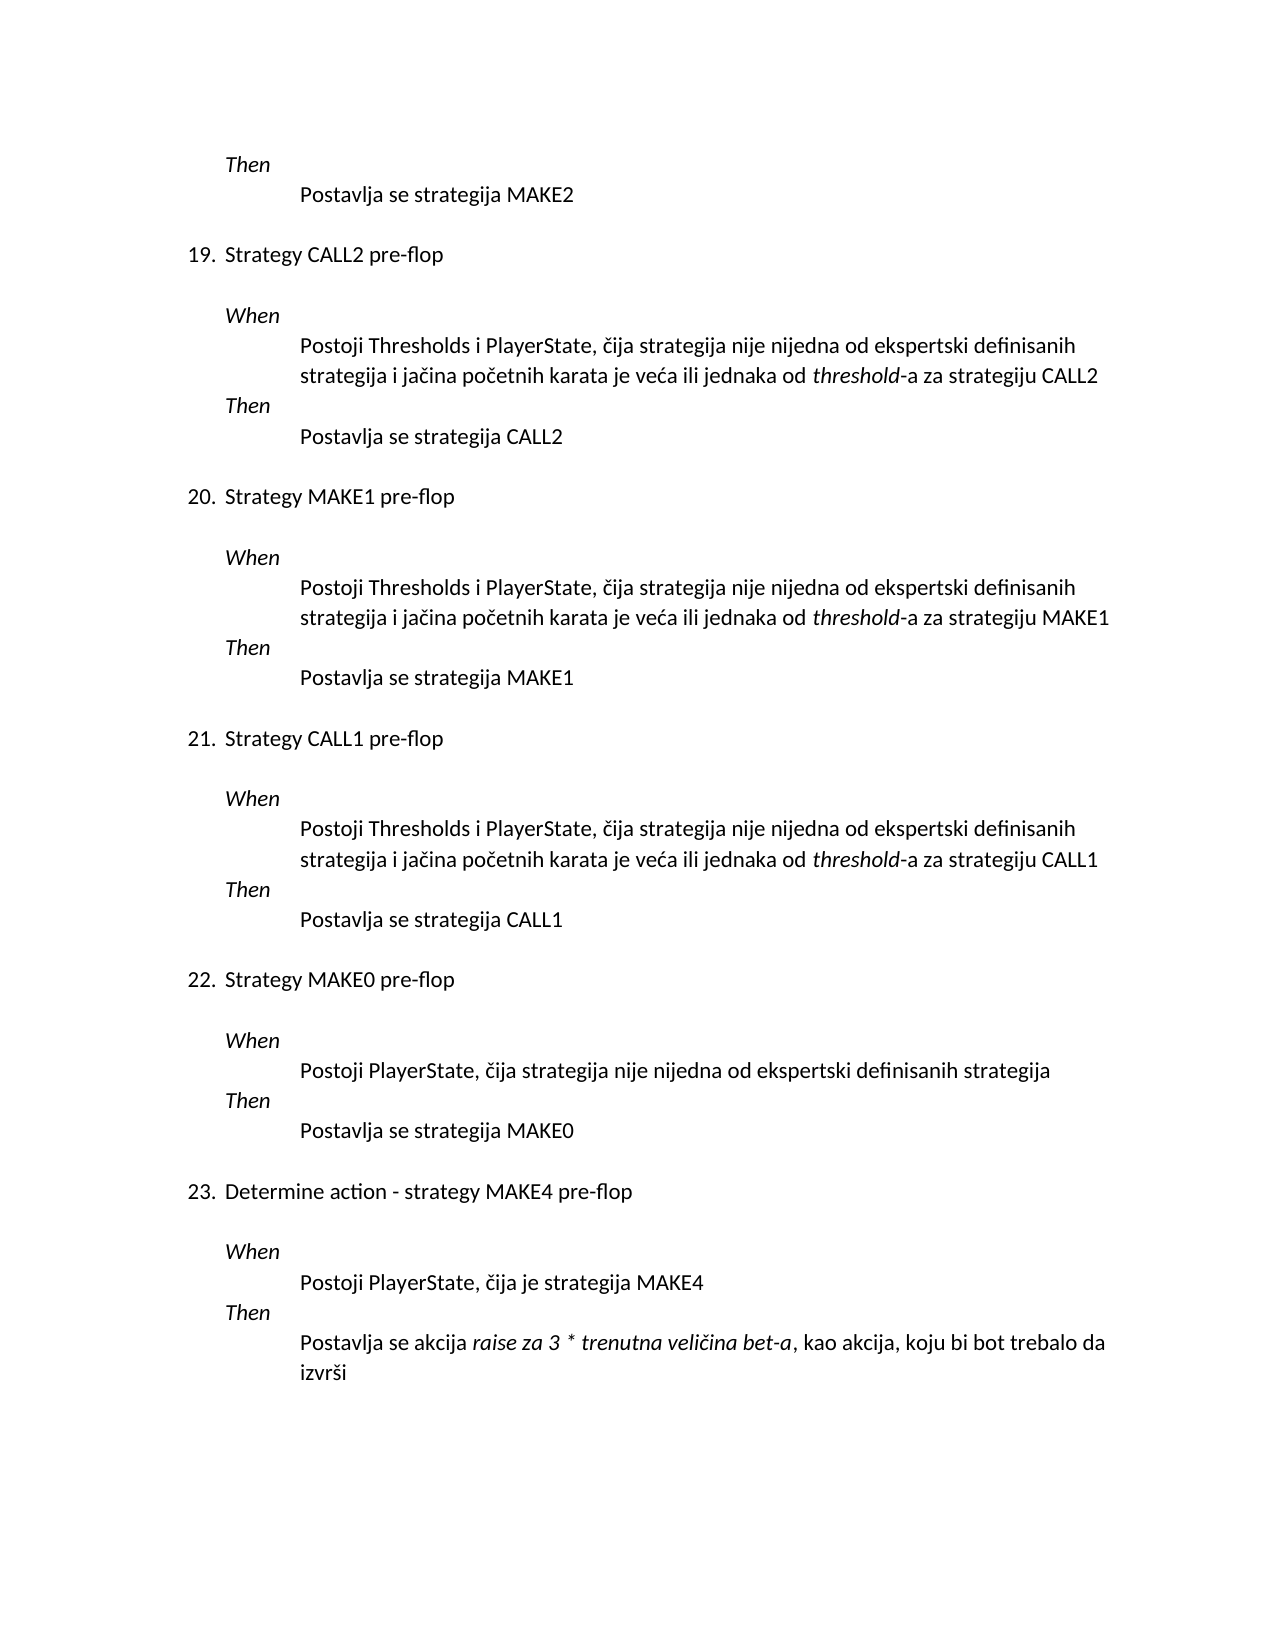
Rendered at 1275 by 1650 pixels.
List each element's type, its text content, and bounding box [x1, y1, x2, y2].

list When [225, 784, 1125, 812]
list Strategy CALL2 pre-flop [187, 241, 1125, 269]
list When [225, 543, 1125, 571]
list Postavlja se strategija CALL2 [225, 422, 1125, 450]
list When [225, 1237, 1125, 1266]
list Then [225, 1298, 1125, 1326]
list Then [225, 150, 1125, 178]
list Then [225, 1086, 1125, 1114]
list Postoji Thresholds i PlayerState, čija strategija nije nijedna od ekspertski definisanih strategija i jačina početnih karata je veća ili jednaka od threshold-a za strategiju MAKE1 [300, 573, 1125, 631]
list Postavlja se strategija MAKE1 [225, 663, 1125, 692]
list Postoji Thresholds i PlayerState, čija strategija nije nijedna od ekspertski definisanih strategija i jačina početnih karata je veća ili jednaka od threshold-a za strategiju CALL1 [300, 814, 1125, 873]
list Then [225, 875, 1125, 903]
list Strategy MAKE1 pre-flop [187, 482, 1125, 510]
list Postoji PlayerState, čija strategija nije nijedna od ekspertski definisanih strategija [225, 1056, 1125, 1084]
list Postavlja se strategija CALL1 [225, 905, 1125, 933]
list Then [225, 392, 1125, 420]
list When [225, 301, 1125, 329]
list Strategy CALL1 pre-flop [187, 724, 1125, 752]
list Postoji Thresholds i PlayerState, čija strategija nije nijedna od ekspertski definisanih strategija i jačina početnih karata je veća ili jednaka od threshold-a za strategiju CALL2 [300, 331, 1125, 389]
list Determine action - strategy MAKE4 pre-flop [187, 1177, 1125, 1205]
list Strategy MAKE0 pre-flop [187, 966, 1125, 994]
list Postavlja se strategija MAKE0 [225, 1117, 1125, 1145]
list Postavlja se akcija raise za 3 * trenutna veličina bet-a, kao akcija, koju bi bot trebalo da izvrši [300, 1328, 1125, 1386]
list Then [225, 633, 1125, 661]
list When [225, 1026, 1125, 1054]
list Postavlja se strategija MAKE2 [225, 180, 1125, 208]
list Postoji PlayerState, čija je strategija MAKE4 [225, 1268, 1125, 1296]
